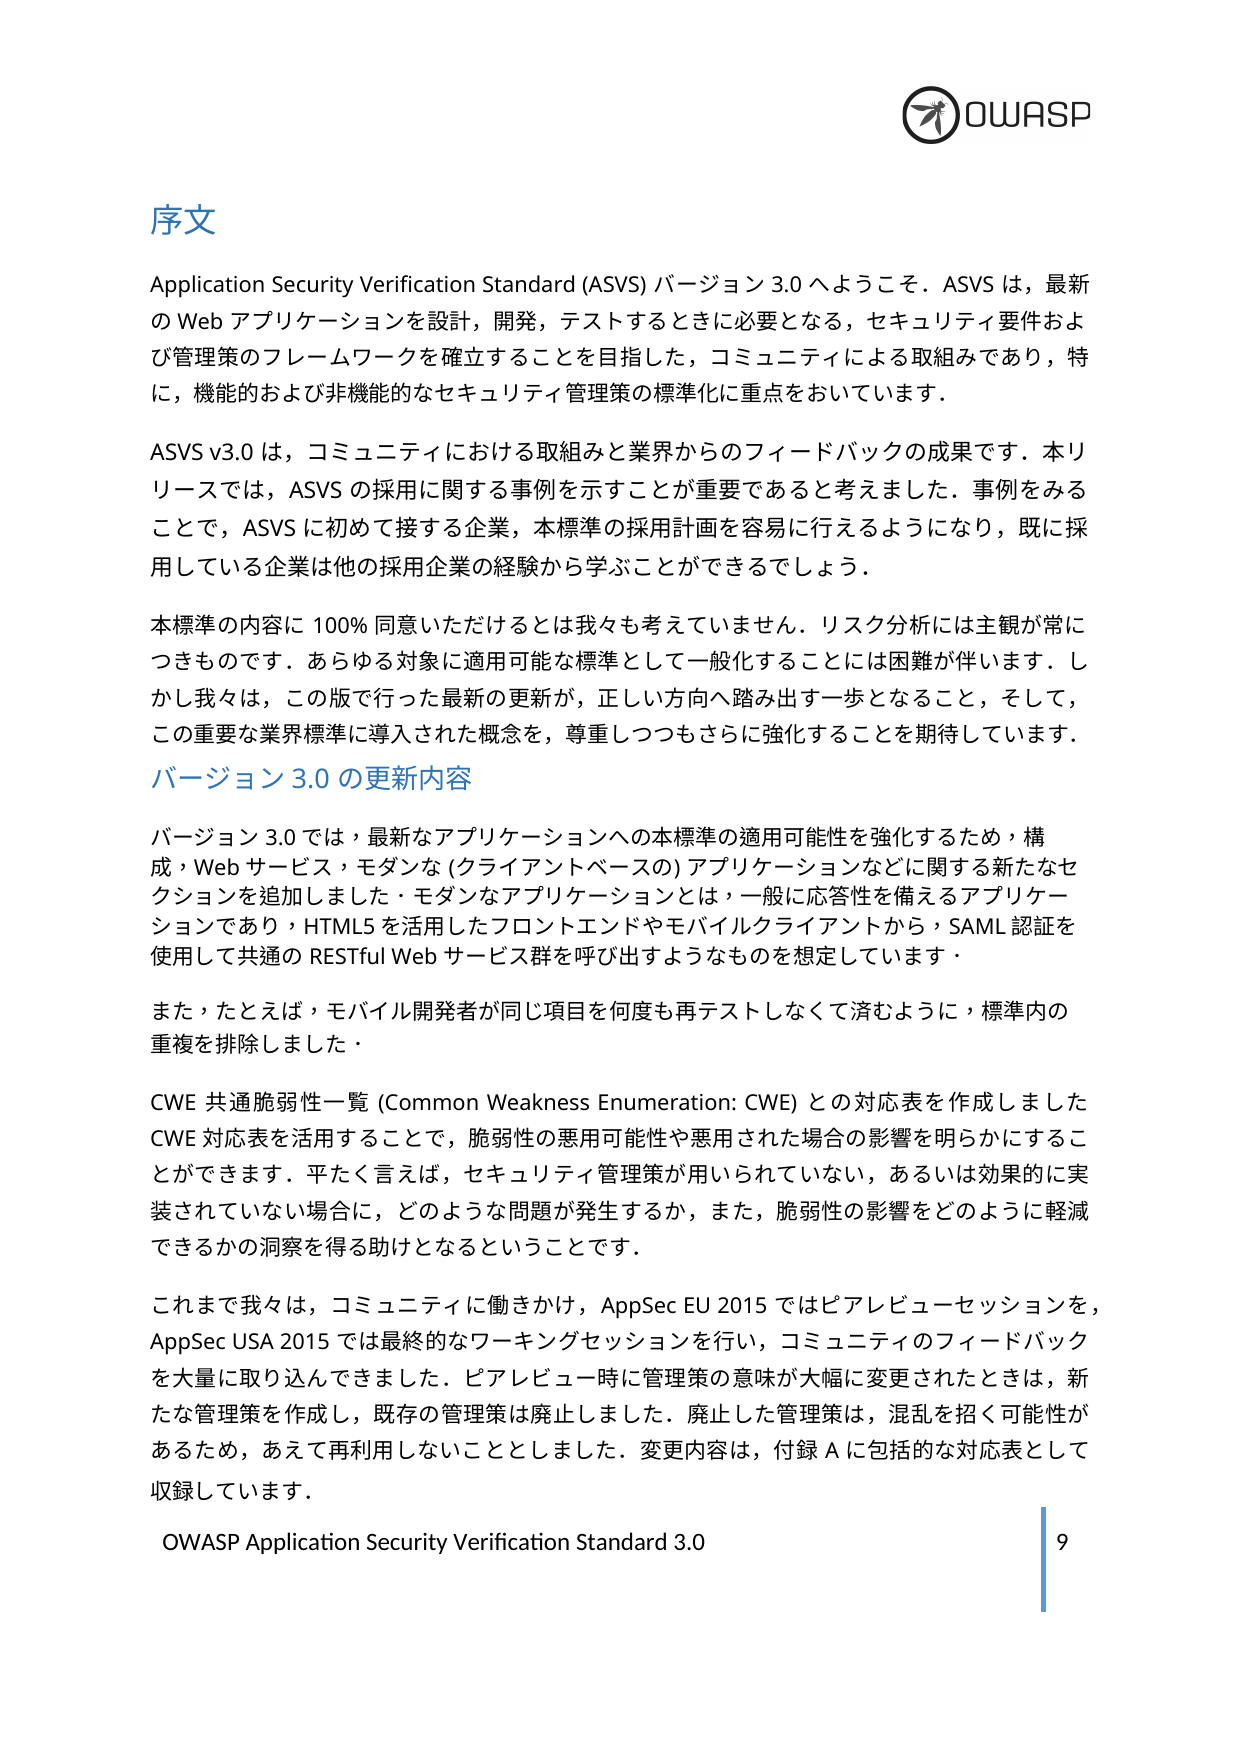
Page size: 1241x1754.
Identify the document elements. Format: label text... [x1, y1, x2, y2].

text ASVS v3.0 は，コミュニティにおける取組みと業界からのフィードバックの成果です．本リリースでは，ASVS の採用に関する事例を示すことが重要であると考えました．事例をみることで，ASVS に初めて接する企業，本標準の採用計画を容易に行えるようになり，既に採用している企業は他の採用企業の経験から学ぶことができるでしょう． [150, 434, 1090, 582]
text 本標準の内容に 100% 同意いただけるとは我々も考えていません．リスク分析には主観が常につきものです．あらゆる対象に適用可能な標準として一般化することには困難が伴います．しかし我々は，この版で行った最新の更新が，正しい方向へ踏み出す一歩となること，そして，この重要な業界標準に導入された概念を，尊重しつつもさらに強化することを期待しています． [150, 608, 1090, 748]
subtitle 序文 [150, 194, 1090, 242]
text CWE 共通脆弱性一覧 (Common Weakness Enumeration: CWE) との対応表を作成しました．CWE 対応表を活用することで，脆弱性の悪用可能性や悪用された場合の影響を明らかにすることができます．平たく言えば，セキュリティ管理策が用いられていない，あるいは効果的に実装されていない場合に，どのような問題が発生するか，また，脆弱性の影響をどのように軽減できるかの洞察を得る助けとなるということです． [150, 1084, 1090, 1262]
text Application Security Verification Standard (ASVS) バージョン 3.0 へようこそ．ASVS は，最新の Web アプリケーションを設計，開発，テストするときに必要となる，セキュリティ要件および管理策のフレームワークを確立することを目指した，コミュニティによる取組みであり，特に，機能的および非機能的なセキュリティ管理策の標準化に重点をおいています． [150, 267, 1090, 408]
picture [902, 86, 1091, 144]
text また，たとえば，モバイル開発者が同じ項目を何度も再テストしなくて済むように，標準内の重複を排除しました． [150, 996, 1090, 1059]
text バージョン 3.0 では，最新なアプリケーションへの本標準の適用可能性を強化するため，構成，Web サービス，モダンな (クライアントベースの) アプリケーションなどに関する新たなセクションを追加しました．モダンなアプリケーションとは，一般に応答性を備えるアプリケーションであり，HTML5を活用したフロントエンドやモバイルクライアントから，SAML 認証を使用して共通の RESTful Web サービス群を呼び出すようなものを想定しています． [150, 822, 1090, 971]
subtitle バージョン 3.0 の更新内容 [150, 757, 1090, 797]
